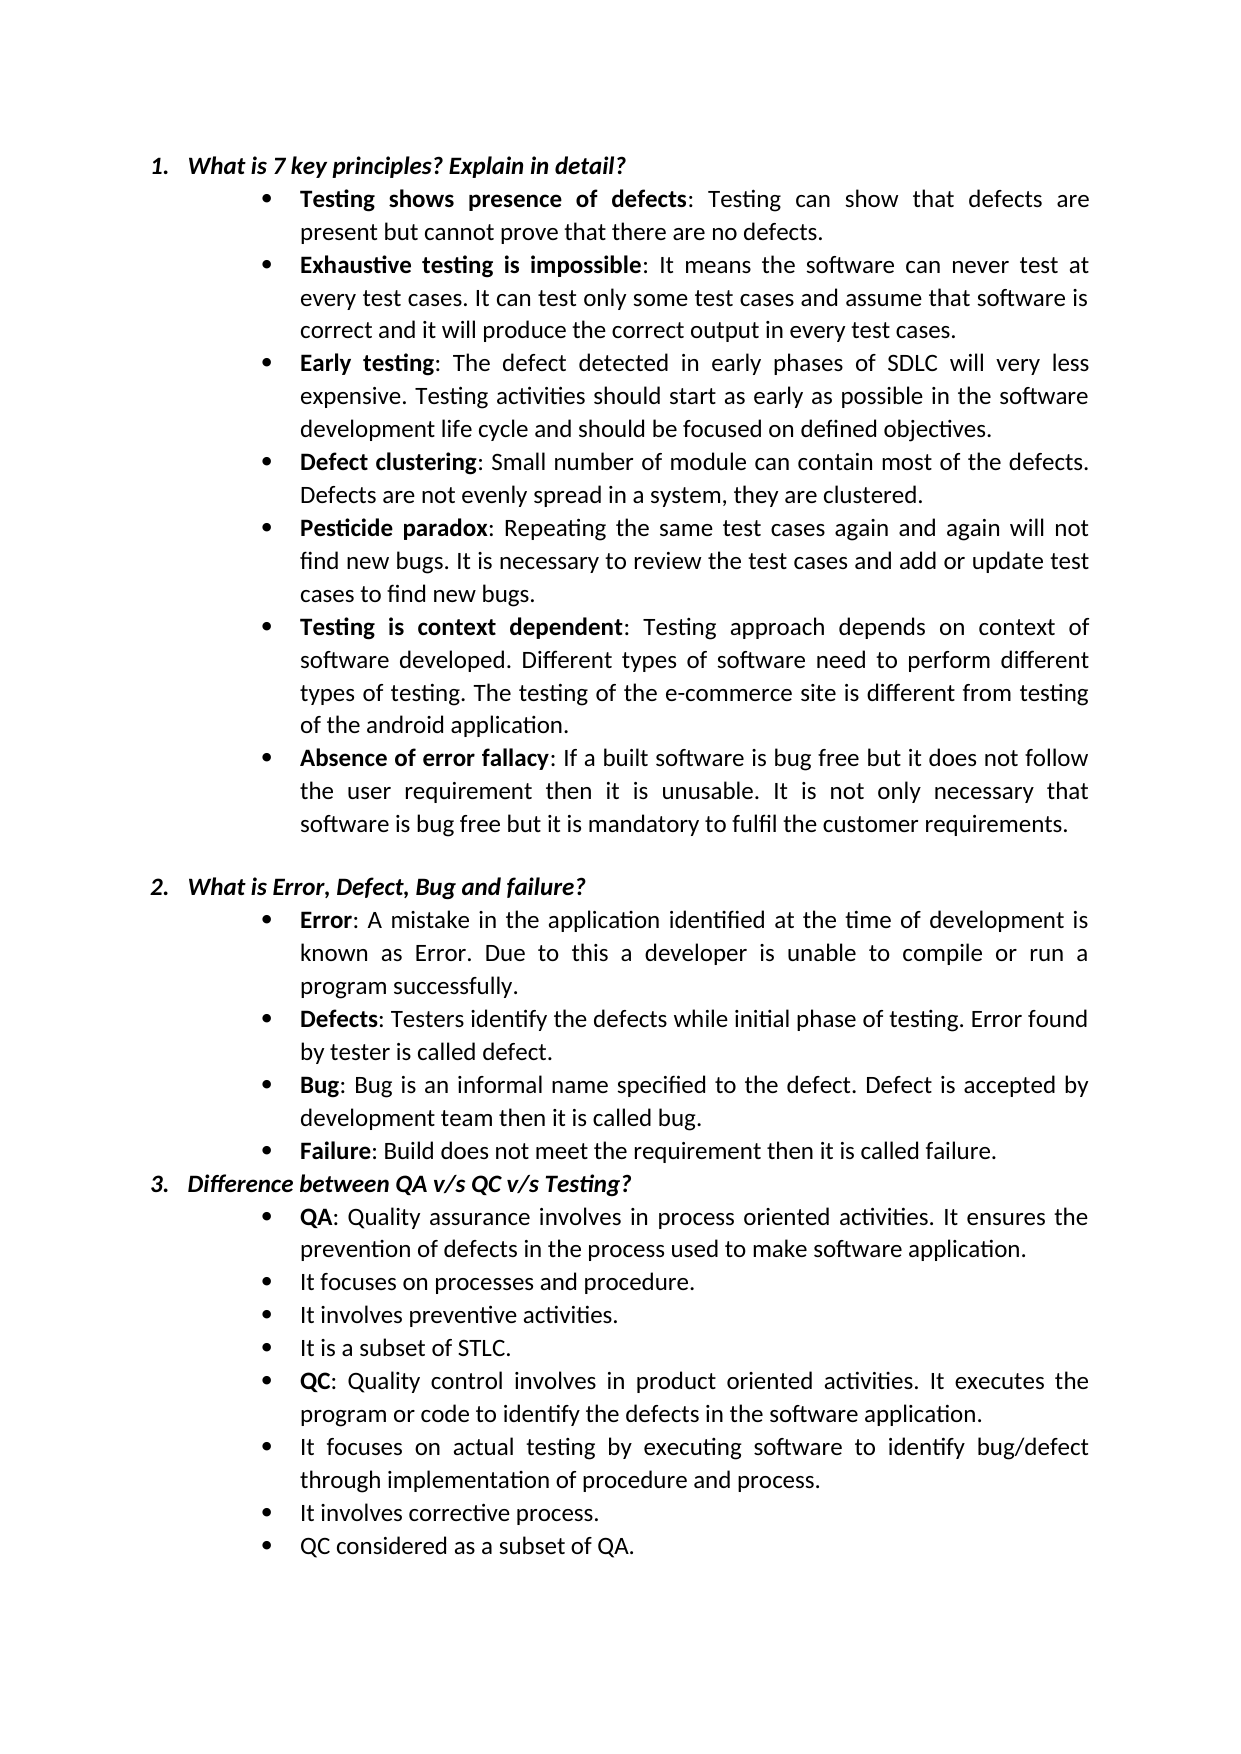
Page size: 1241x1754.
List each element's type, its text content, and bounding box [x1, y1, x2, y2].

list Difference between QA v/s QC v/s Testing? [150, 1168, 1090, 1198]
list QC considered as a subset of QA. [262, 1530, 1090, 1560]
list Exhaustive testing is impossible: It means the software can never test at every test cases. It can test only some test cases and assume that software is correct and it will produce the correct output in every test cases. [262, 249, 1090, 345]
list It involves preventive activities. [262, 1299, 1090, 1330]
list Defect clustering: Small number of module can contain most of the defects. Defects are not evenly spread in a system, they are clustered. [262, 446, 1090, 510]
list It focuses on actual testing by executing software to identify bug/defect through implementation of procedure and process. [262, 1431, 1090, 1494]
list It involves corrective process. [262, 1497, 1090, 1527]
list Defects: Testers identify the defects while initial phase of testing. Error found by tester is called defect. [262, 1003, 1090, 1067]
list Error: A mistake in the application identified at the time of development is known as Error. Due to this a developer is unable to compile or run a program successfully. [262, 904, 1090, 1001]
list Pesticide paradox: Repeating the same test cases again and again will not find new bugs. It is necessary to review the test cases and add or update test cases to find new bugs. [262, 512, 1090, 608]
list It is a subset of STLC. [262, 1332, 1090, 1363]
list It focuses on processes and procedure. [262, 1266, 1090, 1297]
list Absence of error fallacy: If a built software is bug free but it does not follow the user requirement then it is unusable. It is not only necessary that software is bug free but it is mandatory to fulfil the customer requirements. [262, 742, 1090, 839]
list QC: Quality control involves in product oriented activities. It executes the program or code to identify the defects in the software application. [262, 1365, 1090, 1429]
list QA: Quality assurance involves in process oriented activities. It ensures the prevention of defects in the process used to make software application. [262, 1201, 1090, 1264]
list What is 7 key principles? Explain in detail? [150, 150, 1090, 181]
list Early testing: The defect detected in early phases of SDLC will very less expensive. Testing activities should start as early as possible in the software development life cycle and should be focused on defined objectives. [262, 347, 1090, 444]
list Bug: Bug is an informal name specified to the defect. Defect is accepted by development team then it is called bug. [262, 1069, 1090, 1132]
list Testing is context dependent: Testing approach depends on context of software developed. Different types of software need to perform different types of testing. The testing of the e-commerce site is different from testing of the android application. [262, 611, 1090, 740]
list What is Error, Defect, Bug and failure? [150, 871, 1090, 902]
list Testing shows presence of defects: Testing can show that defects are present but cannot prove that there are no defects. [262, 183, 1090, 246]
list Failure: Build does not meet the requirement then it is called failure. [262, 1135, 1090, 1165]
